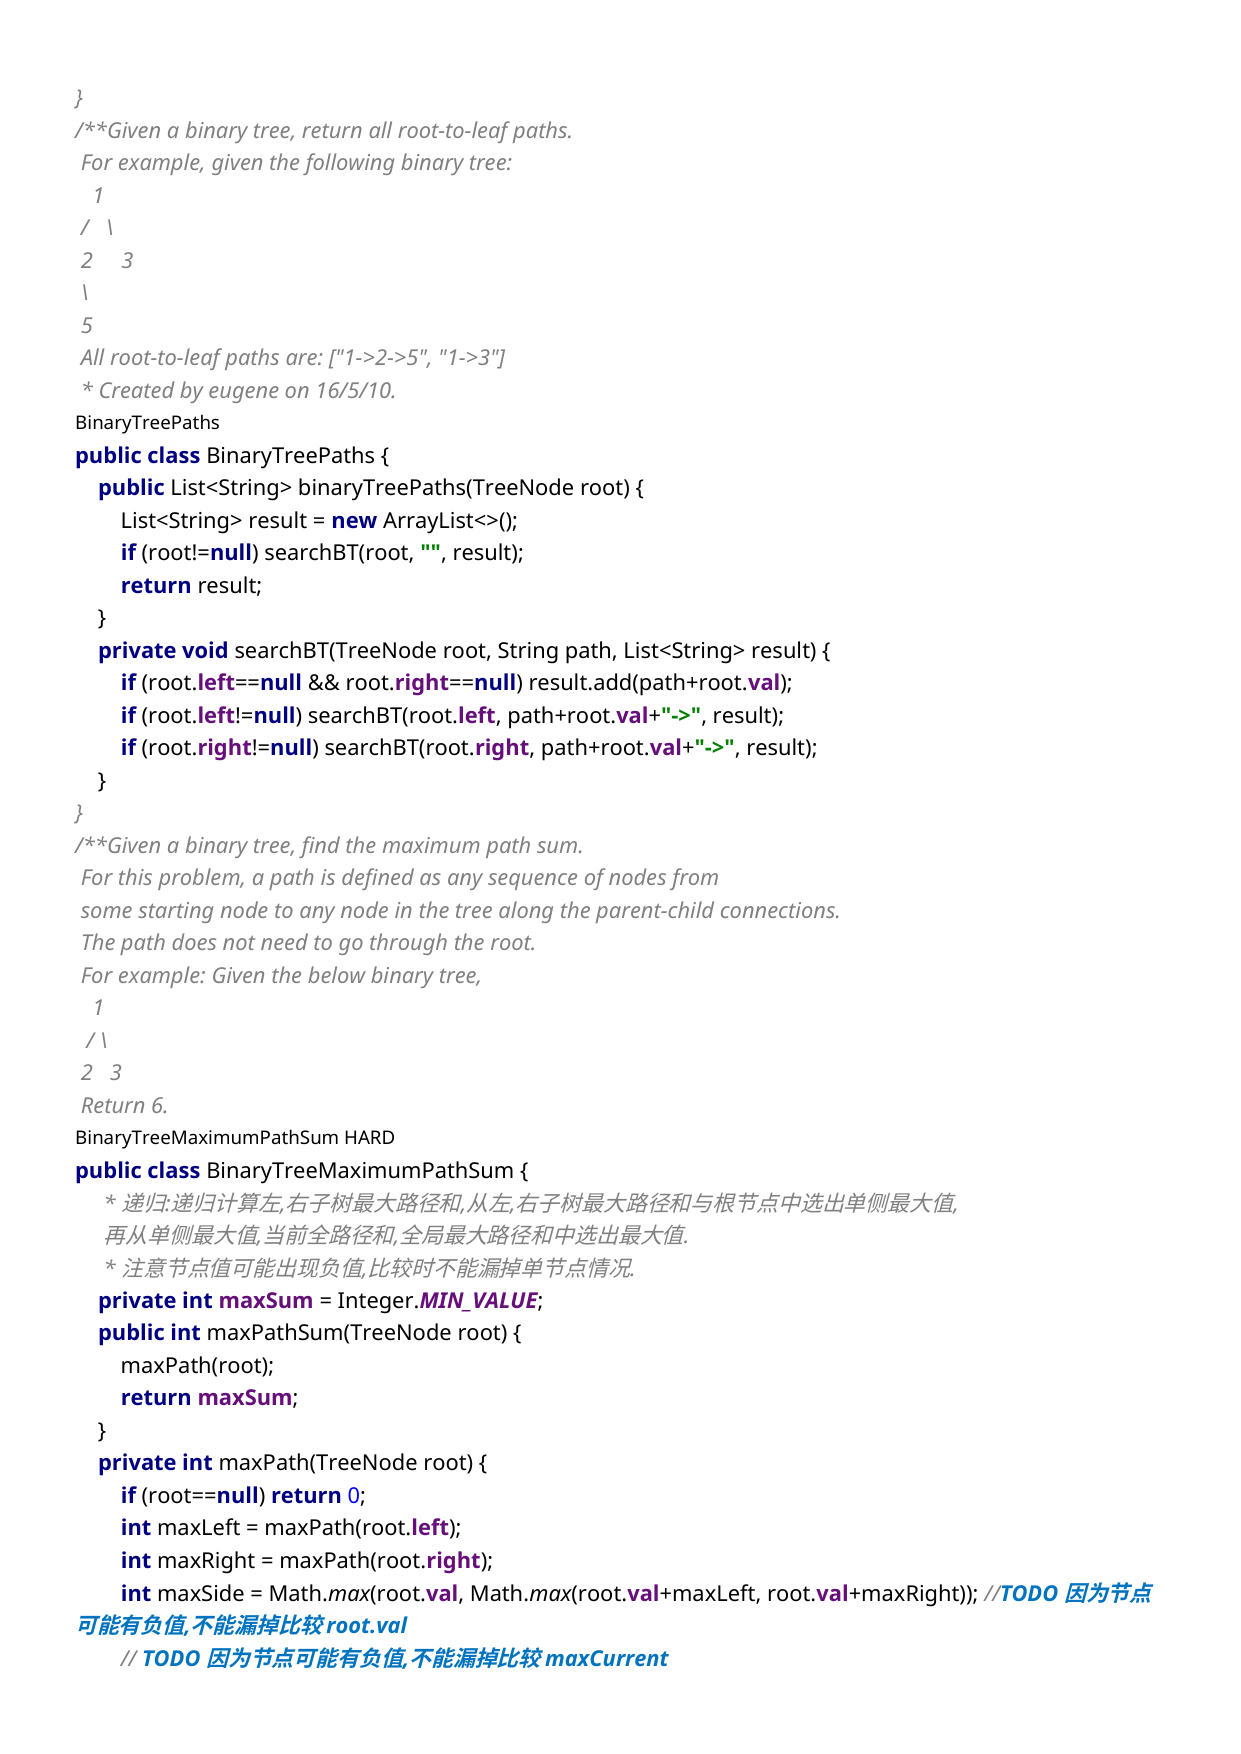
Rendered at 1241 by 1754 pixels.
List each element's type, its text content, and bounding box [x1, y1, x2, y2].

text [75, 1153, 1165, 1673]
text /**Given a binary tree, return all root-to-leaf paths. For example, given the following binary tree: 1 / \ 2 3 \ 5 All root-to-leaf paths are: ["1->2->5", "1->3"] * Created by eugene on 16/5/10. [75, 113, 1165, 406]
text public class BinaryTreePaths { public List<String> binaryTreePaths(TreeNode root) { List<String> result = new ArrayList<>(); if (root!=null) searchBT(root, "", result); return result; } private void searchBT(TreeNode root, String path, List<String> result) { if (root.left==null && root.right==null) result.add(path+root.val); if (root.left!=null) searchBT(root.left, path+root.val+"->", result); if (root.right!=null) searchBT(root.right, path+root.val+"->", result); } [75, 438, 1165, 796]
text BinaryTreeMaximumPathSum HARD [75, 1121, 1165, 1153]
text } [75, 81, 1165, 113]
text /**Given a binary tree, find the maximum path sum. For this problem, a path is defined as any sequence of nodes from some starting node to any node in the tree along the parent-child connections. The path does not need to go through the root. For example: Given the below binary tree, 1 / \ 2 3 Return 6. [75, 828, 1165, 1121]
text } [75, 796, 1165, 828]
text BinaryTreePaths [75, 406, 1165, 438]
